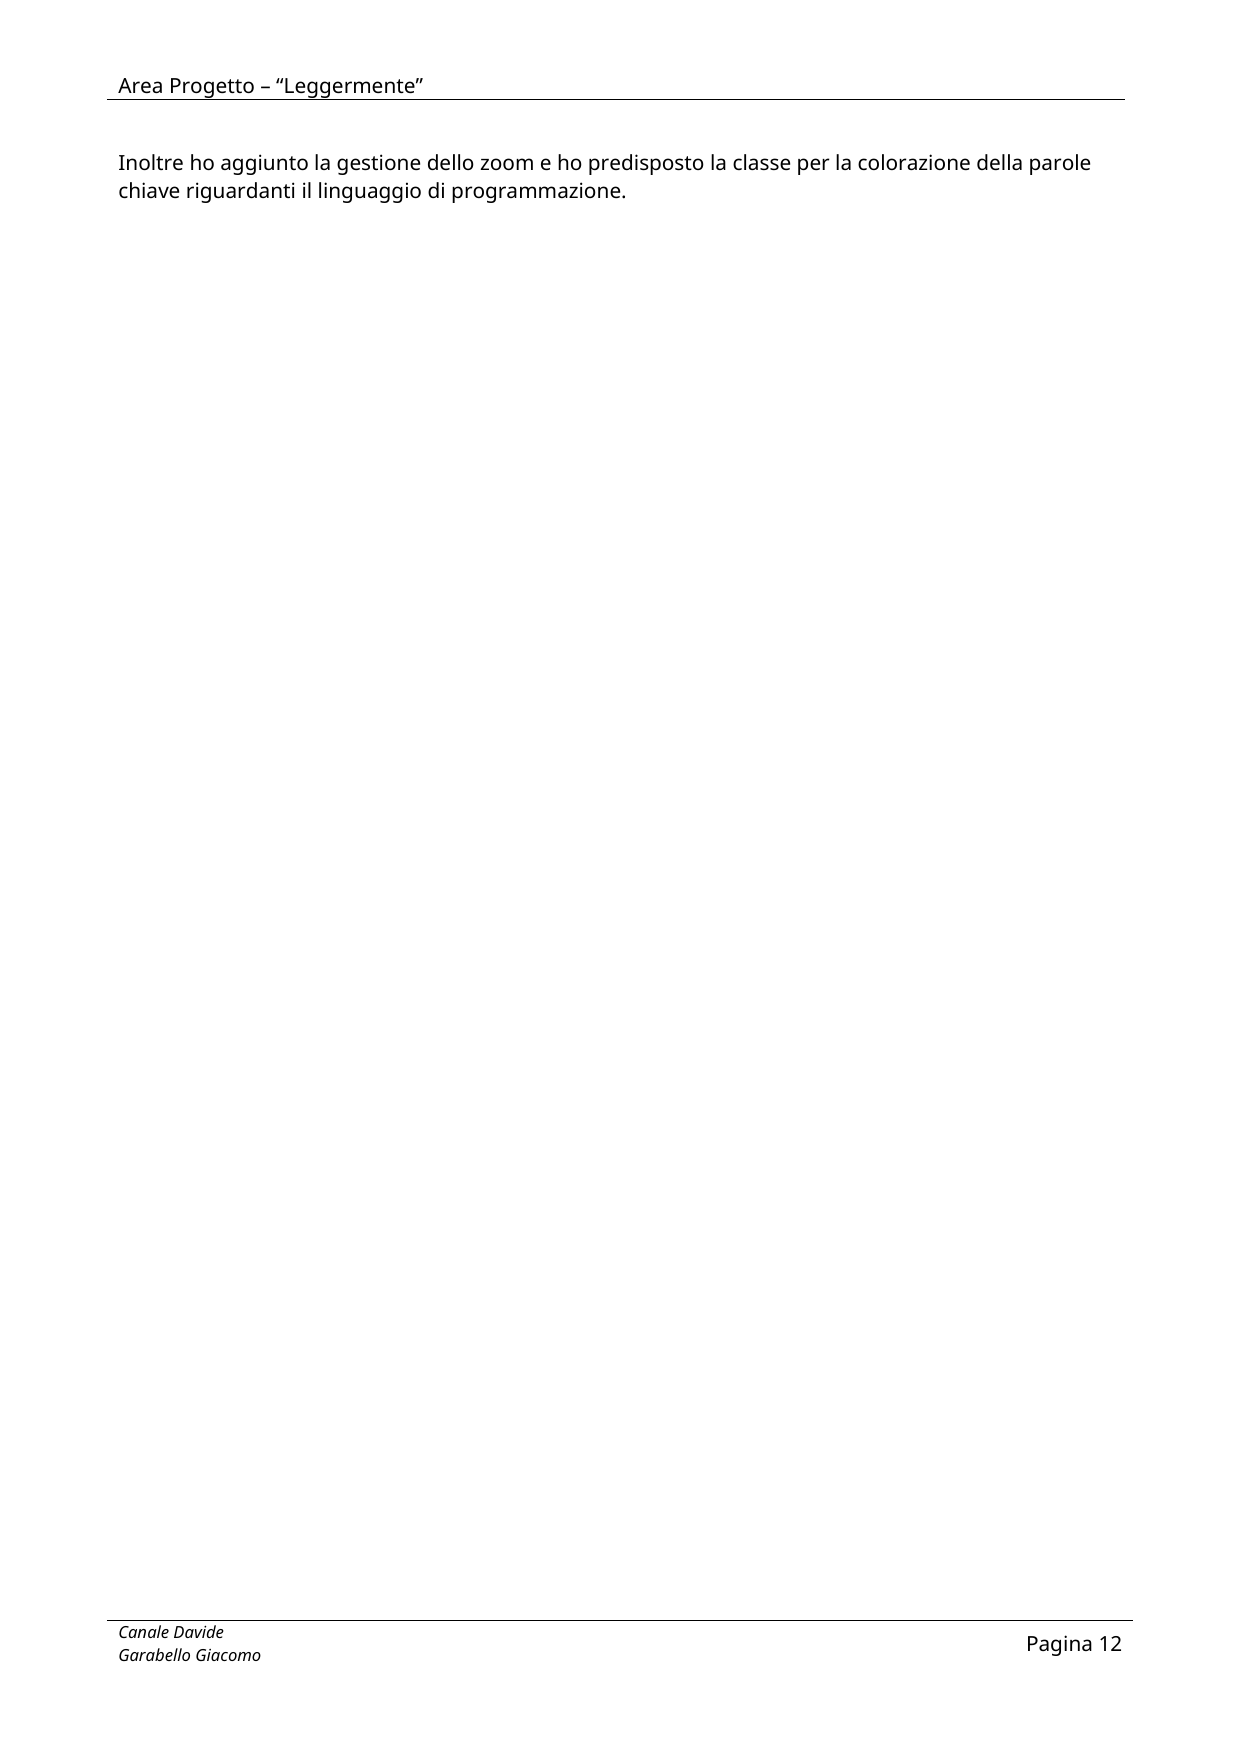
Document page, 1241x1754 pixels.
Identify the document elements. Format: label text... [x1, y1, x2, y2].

text Inoltre ho aggiunto la gestione dello zoom e ho predisposto la classe per la colorazione della parole chiave riguardanti il linguaggio di programmazione. [118, 148, 1122, 204]
